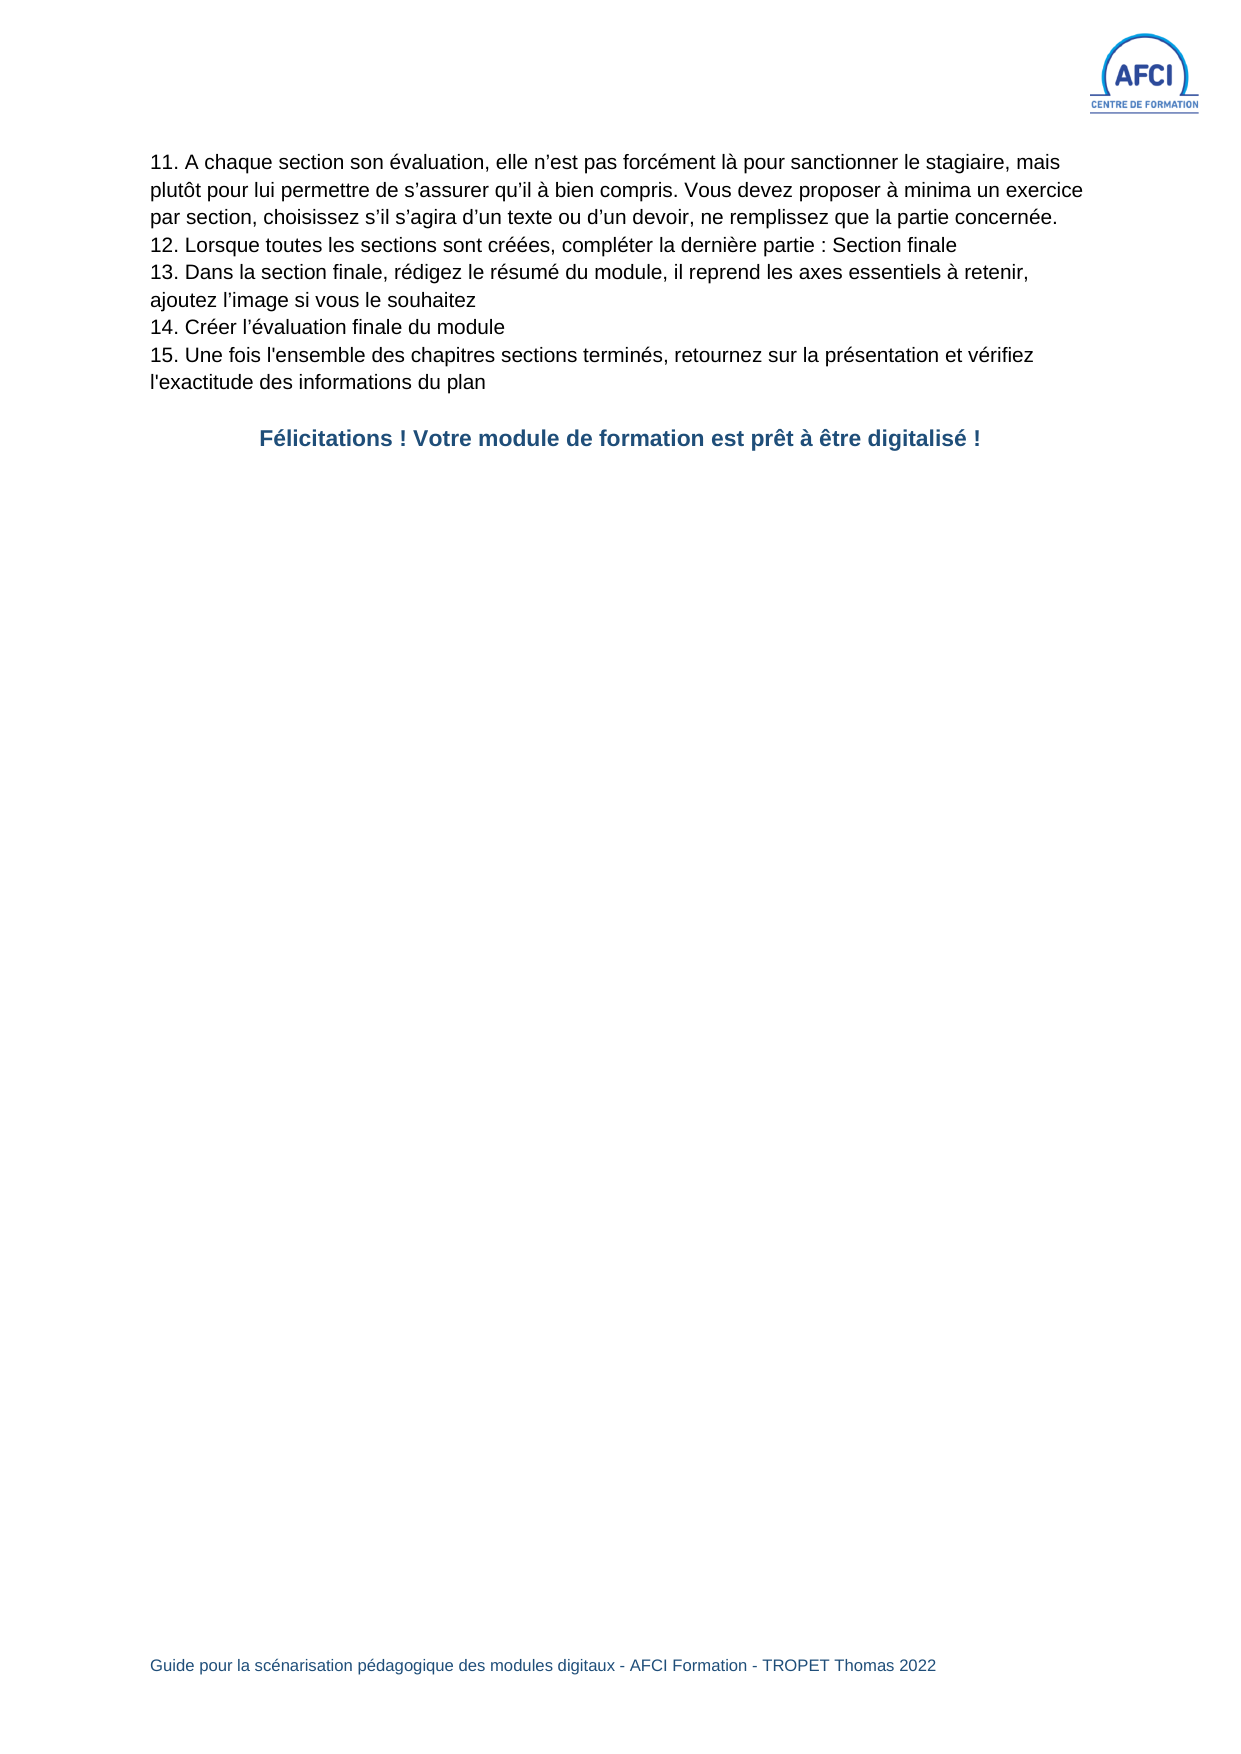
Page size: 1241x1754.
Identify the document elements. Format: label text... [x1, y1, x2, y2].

text 12. Lorsque toutes les sections sont créées, compléter la dernière partie : Section finale [150, 232, 1090, 256]
text 11. A chaque section son évaluation, elle n’est pas forcément là pour sanctionner le stagiaire, mais plutôt pour lui permettre de s’assurer qu’il à bien compris. Vous devez proposer à minima un exercice par section, choisissez s’il s’agira d’un texte ou d’un devoir, ne remplissez que la partie concernée. [150, 150, 1090, 229]
picture [1090, 18, 1199, 128]
text 14. Créer l’évaluation finale du module [150, 315, 1090, 339]
text 13. Dans la section finale, rédigez le résumé du module, il reprend les axes essentiels à retenir, ajoutez l’image si vous le souhaitez [150, 260, 1090, 311]
text Félicitations ! Votre module de formation est prêt à être digitalisé ! [150, 425, 1090, 451]
text 15. Une fois l'ensemble des chapitres sections terminés, retournez sur la présentation et vérifiez l'exactitude des informations du plan [150, 342, 1090, 394]
